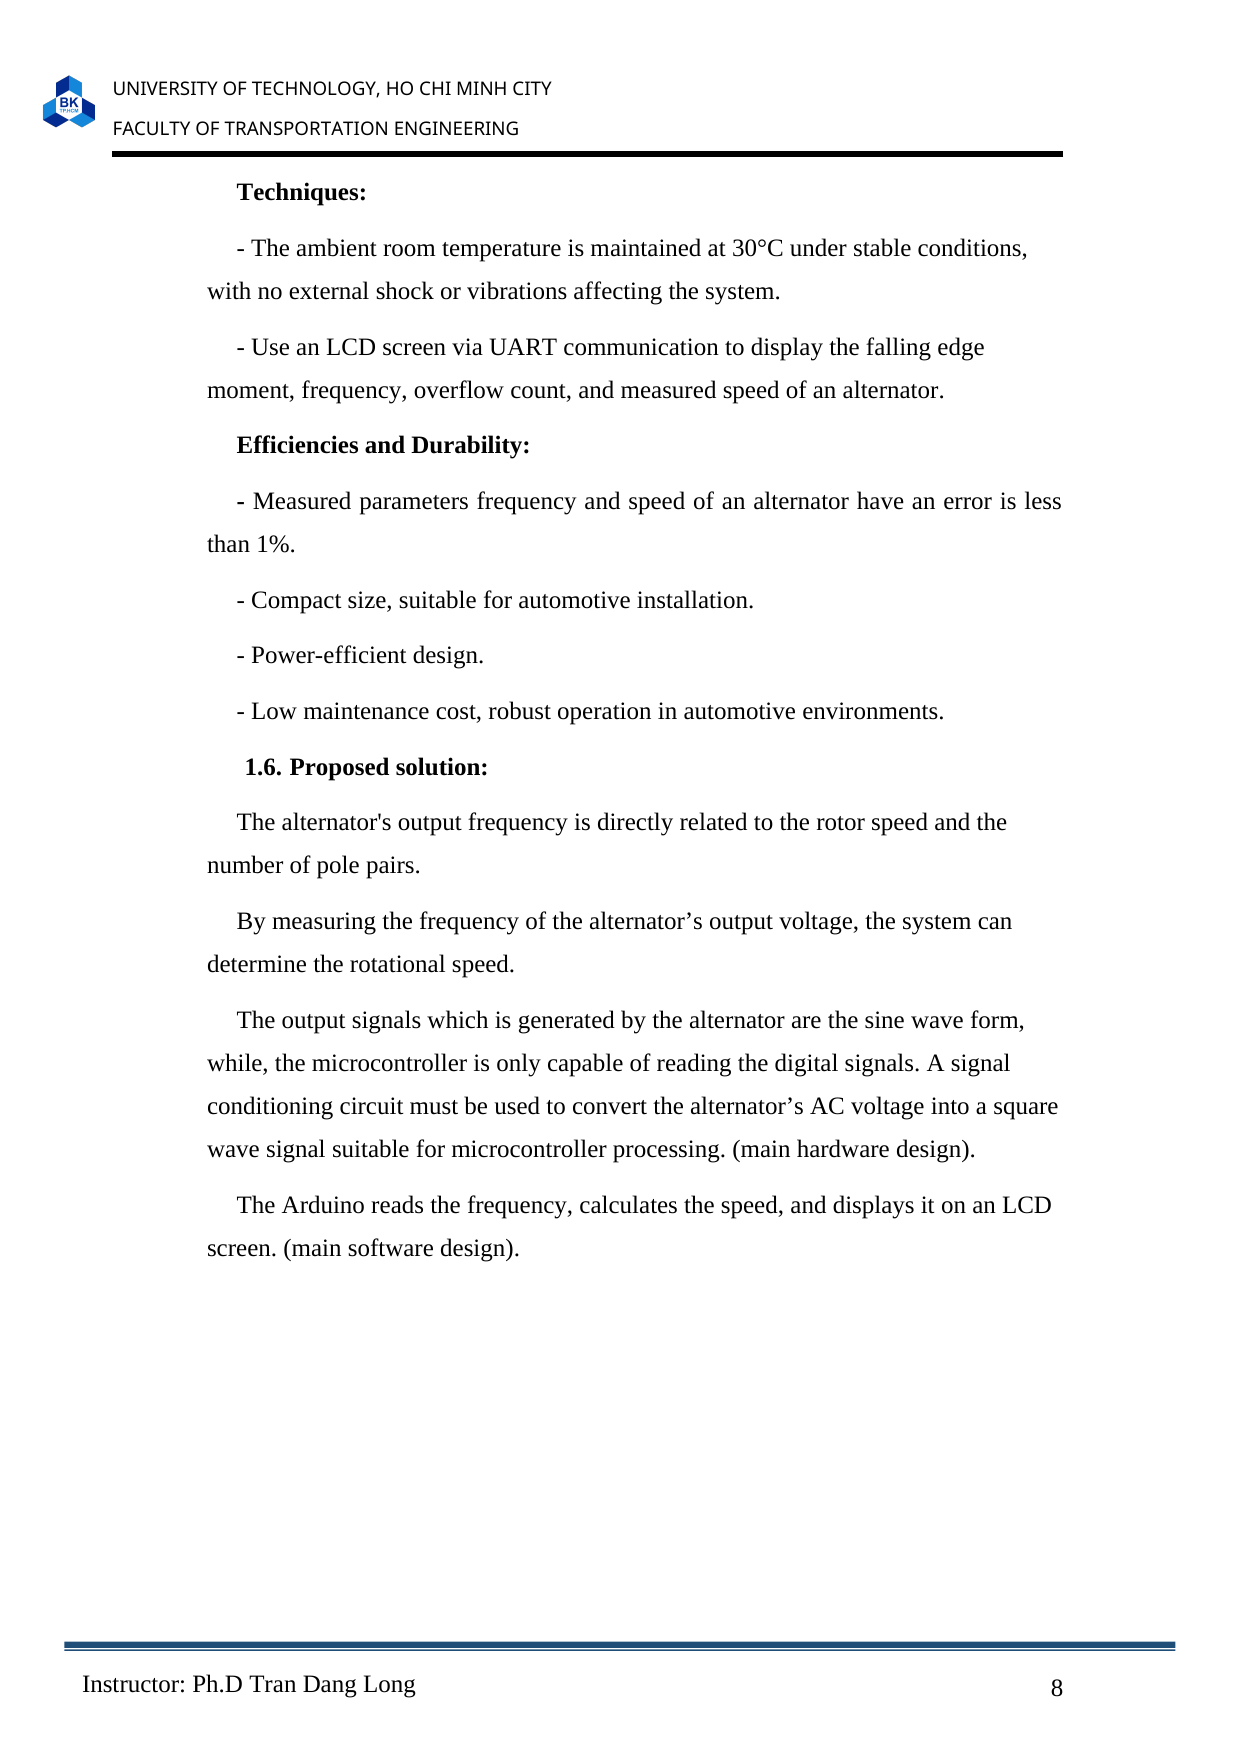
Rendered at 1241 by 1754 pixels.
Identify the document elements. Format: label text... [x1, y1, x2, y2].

text - The ambient room temperature is maintained at 30°C under stable conditions, with no external shock or vibrations affecting the system. [207, 233, 1063, 305]
text By measuring the frequency of the alternator’s output voltage, the system can determine the rotational speed. [207, 906, 1063, 978]
text The output signals which is generated by the alternator are the sine wave form, while, the microcontroller is only capable of reading the digital signals. A signal conditioning circuit must be used to convert the alternator’s AC voltage into a square wave signal suitable for microcontroller processing. (main hardware design). [207, 1005, 1063, 1163]
text - Low maintenance cost, robust operation in automotive environments. [207, 696, 1063, 725]
text The Arduino reads the frequency, calculates the speed, and displays it on an LCD screen. (main software design). [207, 1190, 1063, 1262]
text The alternator's output frequency is directly related to the rotor speed and the number of pole pairs. [207, 807, 1063, 879]
text Techniques: [207, 177, 1063, 206]
text - Measured parameters frequency and speed of an alternator have an error is less than 1%. [207, 486, 1063, 558]
text - Use an LCD screen via UART communication to display the falling edge moment, frequency, overflow count, and measured speed of an alternator. [207, 332, 1063, 403]
picture [34, 72, 105, 135]
text Efficiencies and Durability: [207, 430, 1063, 459]
list Proposed solution: [244, 752, 1063, 780]
text - Power-efficient design. [207, 640, 1063, 669]
text - Compact size, suitable for automotive installation. [207, 585, 1063, 613]
